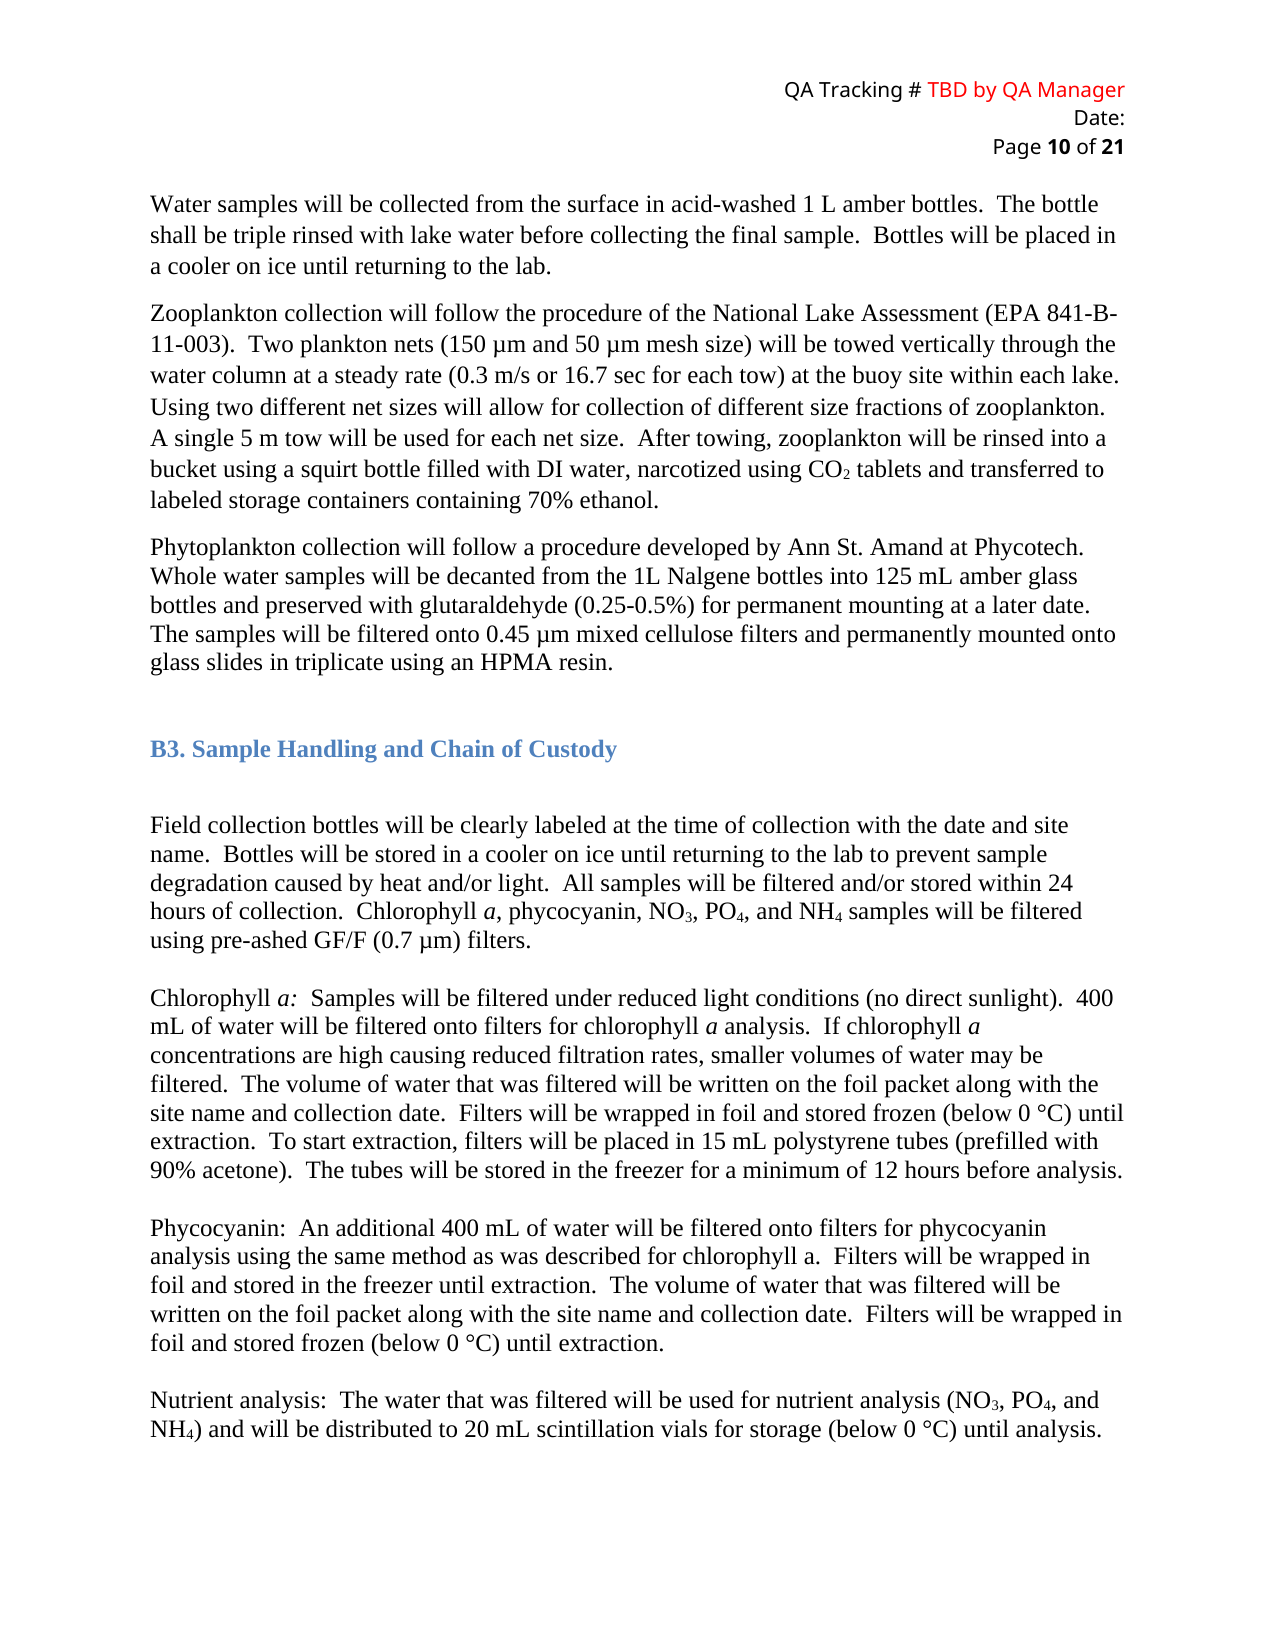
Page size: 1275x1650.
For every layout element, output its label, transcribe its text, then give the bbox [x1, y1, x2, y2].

text Field collection bottles will be clearly labeled at the time of collection with the date and site name. Bottles will be stored in a cooler on ice until returning to the lab to prevent sample degradation caused by heat and/or light. All samples will be filtered and/or stored within 24 hours of collection. Chlorophyll a, phycocyanin, NO3, PO4, and NH4 samples will be filtered using pre-ashed GF/F (0.7 µm) filters. [150, 810, 1125, 954]
text Phytoplankton collection will follow a procedure developed by Ann St. Amand at Phycotech. Whole water samples will be decanted from the 1L Nalgene bottles into 125 mL amber glass bottles and preserved with glutaraldehyde (0.25-0.5%) for permanent mounting at a later date. The samples will be filtered onto 0.45 µm mixed cellulose filters and permanently mounted onto glass slides in triplicate using an HPMA resin. [150, 532, 1125, 676]
subtitle B3. Sample Handling and Chain of Custody [150, 734, 1125, 762]
text Water samples will be collected from the surface in acid-washed 1 L amber bottles. The bottle shall be triple rinsed with lake water before collecting the final sample. Bottles will be placed in a cooler on ice until returning to the lab. [150, 189, 1125, 279]
text Zooplankton collection will follow the procedure of the National Lake Assessment (EPA 841-B-11-003). Two plankton nets (150 µm and 50 µm mesh size) will be towed vertically through the water column at a steady rate (0.3 m/s or 16.7 sec for each tow) at the buoy site within each lake. Using two different net sizes will allow for collection of different size fractions of zooplankton. A single 5 m tow will be used for each net size. After towing, zooplankton will be rinsed into a bucket using a squirt bottle filled with DI water, narcotized using CO2 tablets and transferred to labeled storage containers containing 70% ethanol. [150, 298, 1125, 513]
